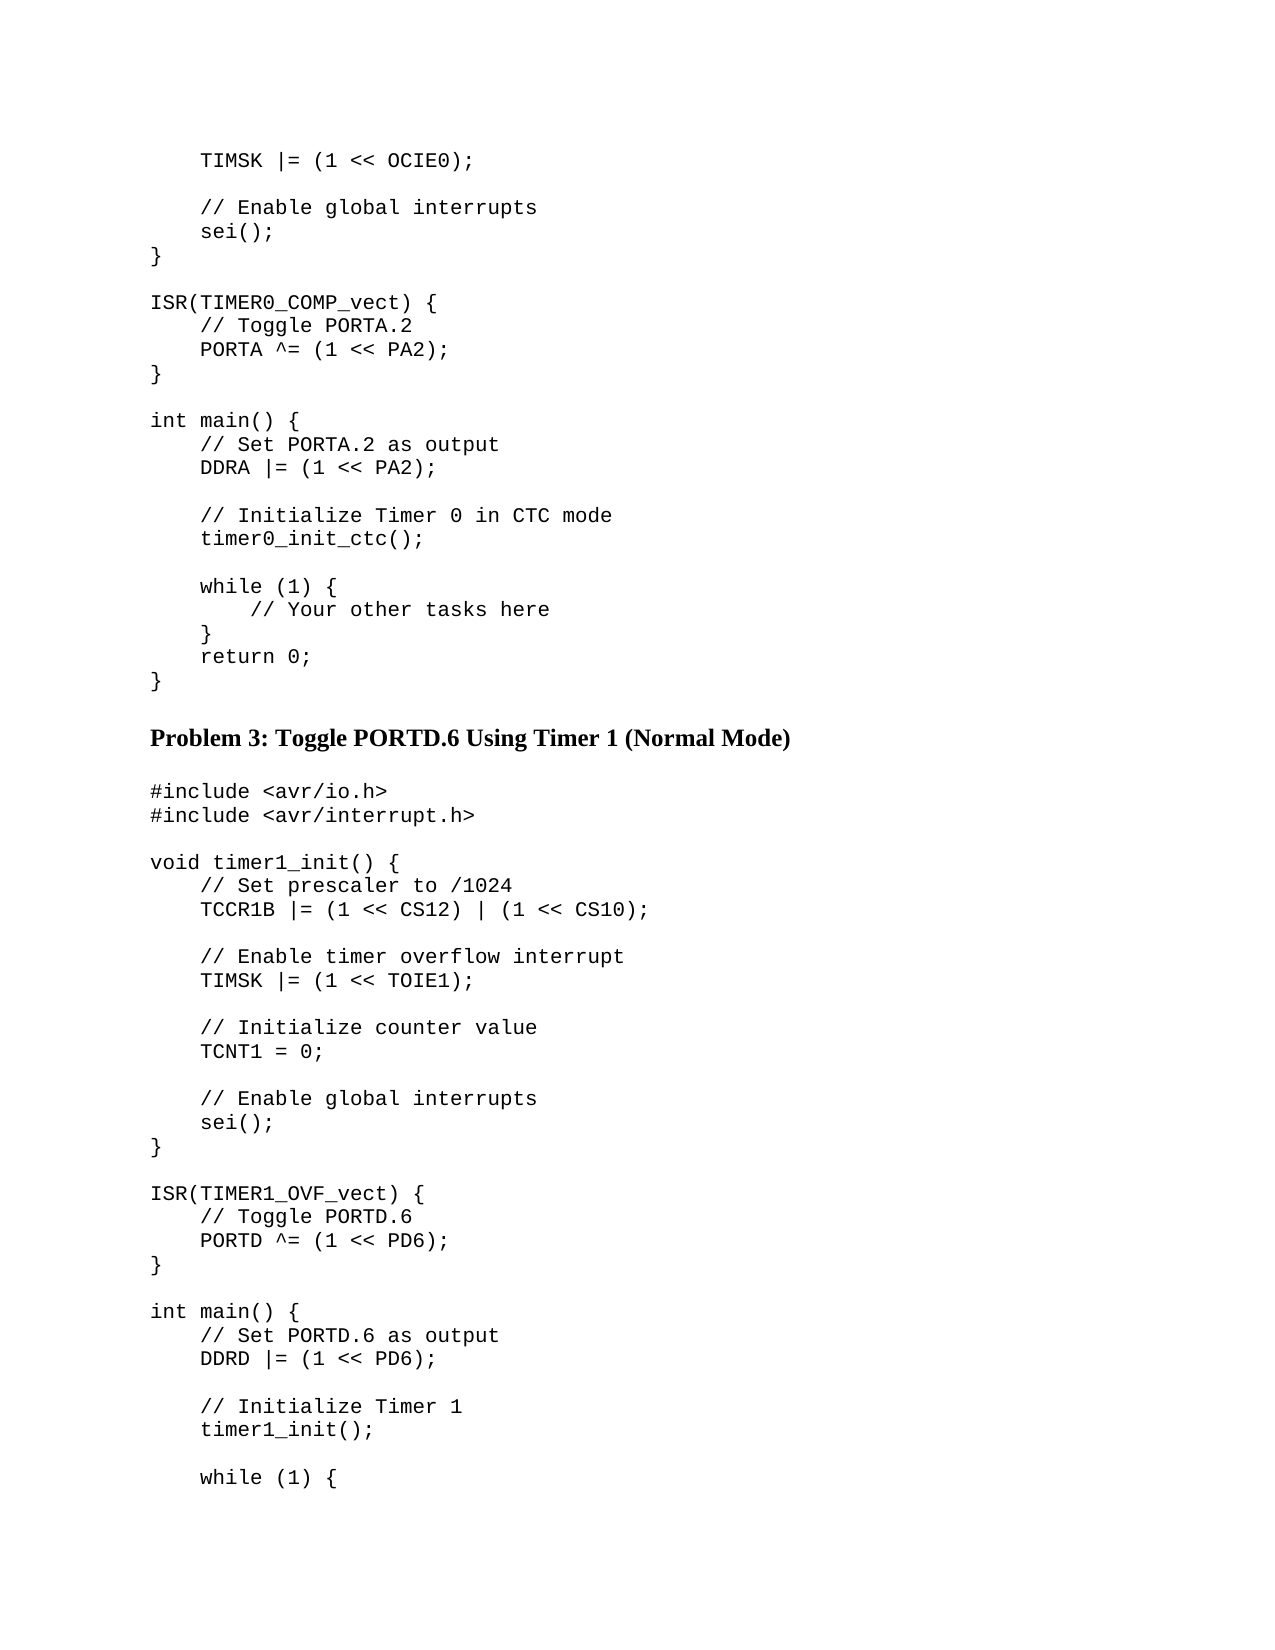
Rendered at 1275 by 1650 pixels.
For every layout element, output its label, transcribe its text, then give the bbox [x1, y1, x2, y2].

text while (1) { [150, 576, 1125, 599]
text TCCR1B |= (1 << CS12) | (1 << CS10); [150, 899, 1125, 923]
text // Initialize Timer 0 in CTC mode [150, 505, 1125, 528]
text timer1_init(); [150, 1419, 1125, 1443]
text TIMSK |= (1 << TOIE1); [150, 970, 1125, 994]
text PORTA ^= (1 << PA2); [150, 339, 1125, 363]
text // Set PORTD.6 as output [150, 1325, 1125, 1348]
text void timer1_init() { [150, 852, 1125, 876]
text sei(); [150, 221, 1125, 244]
text DDRA |= (1 << PA2); [150, 457, 1125, 481]
text ISR(TIMER0_COMP_vect) { [150, 292, 1125, 316]
text // Toggle PORTD.6 [150, 1207, 1125, 1230]
text // Initialize counter value [150, 1017, 1125, 1041]
text TIMSK |= (1 << OCIE0); [150, 150, 1125, 174]
text sei(); [150, 1112, 1125, 1136]
text // Initialize Timer 1 [150, 1396, 1125, 1419]
text } [150, 623, 1125, 647]
text } [150, 1254, 1125, 1277]
text PORTD ^= (1 << PD6); [150, 1230, 1125, 1254]
text #include <avr/io.h> [150, 781, 1125, 804]
text while (1) { [150, 1467, 1125, 1490]
text #include <avr/interrupt.h> [150, 804, 1125, 828]
text // Your other tasks here [150, 599, 1125, 623]
text ISR(TIMER1_OVF_vect) { [150, 1183, 1125, 1207]
text return 0; [150, 647, 1125, 670]
text int main() { [150, 410, 1125, 434]
text } [150, 670, 1125, 694]
text timer0_init_ctc(); [150, 528, 1125, 552]
text TCNT1 = 0; [150, 1041, 1125, 1065]
text // Set PORTA.2 as output [150, 434, 1125, 457]
text // Enable global interrupts [150, 1088, 1125, 1112]
text int main() { [150, 1301, 1125, 1325]
text Problem 3: Toggle PORTD.6 Using Timer 1 (Normal Mode) [150, 723, 1125, 752]
text // Enable timer overflow interrupt [150, 946, 1125, 970]
text } [150, 244, 1125, 268]
text // Set prescaler to /1024 [150, 876, 1125, 899]
text DDRD |= (1 << PD6); [150, 1348, 1125, 1372]
text // Toggle PORTA.2 [150, 316, 1125, 339]
text } [150, 1136, 1125, 1159]
text // Enable global interrupts [150, 197, 1125, 221]
text } [150, 363, 1125, 386]
